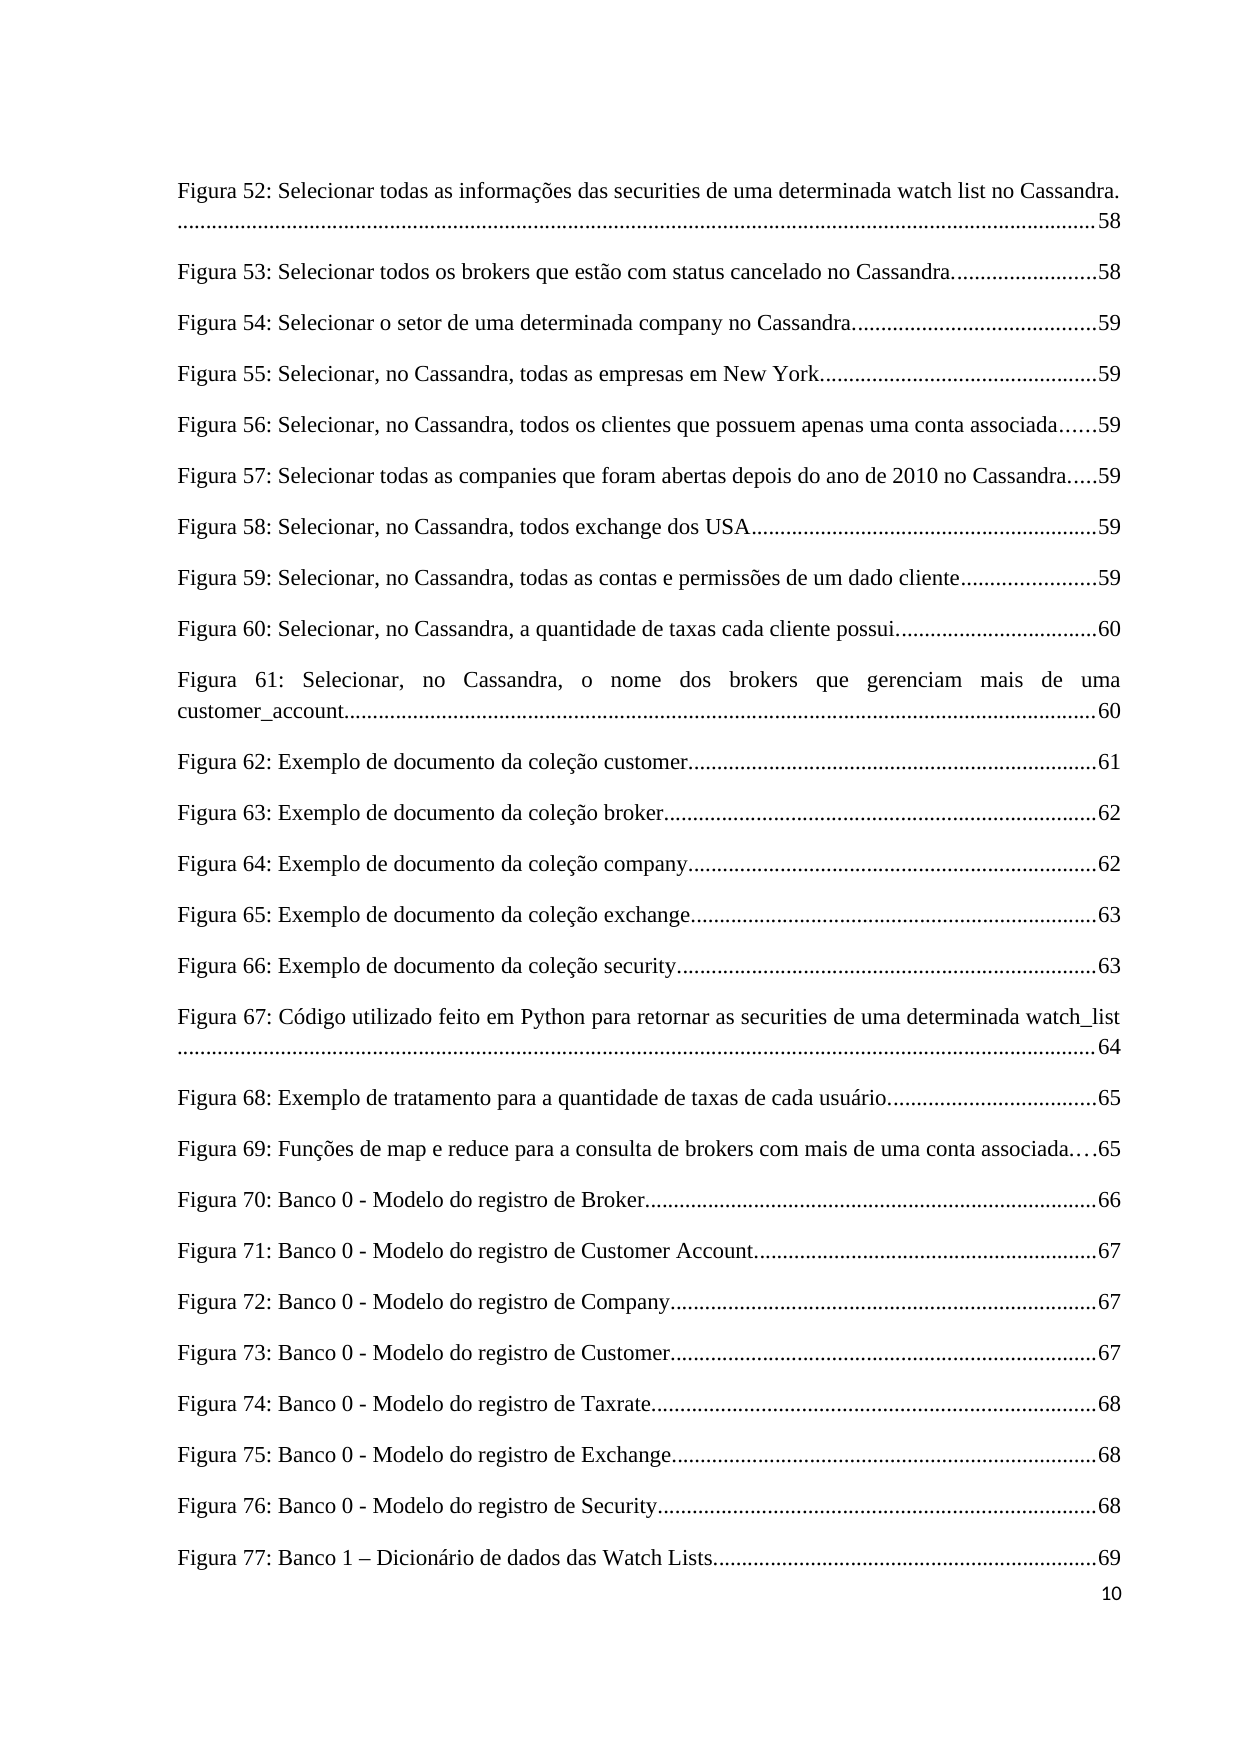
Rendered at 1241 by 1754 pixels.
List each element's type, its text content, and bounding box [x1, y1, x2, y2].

text Figura 54: Selecionar o setor de uma determinada company no Cassandra. 59 [177, 309, 1122, 336]
text Figura 62: Exemplo de documento da coleção customer. 61 [177, 748, 1122, 774]
text Figura 68: Exemplo de tratamento para a quantidade de taxas de cada usuário. 65 [177, 1084, 1122, 1111]
text Figura 72: Banco 0 - Modelo do registro de Company. 67 [177, 1288, 1122, 1315]
text Figura 65: Exemplo de documento da coleção exchange. 63 [177, 901, 1122, 927]
text Figura 67: Código utilizado feito em Python para retornar as securities de uma determinada watch_list 64 [177, 1003, 1122, 1059]
text Figura 58: Selecionar, no Cassandra, todos exchange dos USA 59 [177, 513, 1122, 540]
text Figura 70: Banco 0 - Modelo do registro de Broker. 66 [177, 1186, 1122, 1213]
text Figura 74: Banco 0 - Modelo do registro de Taxrate. 68 [177, 1391, 1122, 1417]
text Figura 76: Banco 0 - Modelo do registro de Security. 68 [177, 1493, 1122, 1519]
text Figura 63: Exemplo de documento da coleção broker. 62 [177, 799, 1122, 825]
text Figura 57: Selecionar todas as companies que foram abertas depois do ano de 2010 no Cassandra. 59 [177, 462, 1122, 489]
text Figura 64: Exemplo de documento da coleção company. 62 [177, 850, 1122, 876]
text Figura 77: Banco 1 – Dicionário de dados das Watch Lists. 69 [177, 1544, 1122, 1570]
text Figura 71: Banco 0 - Modelo do registro de Customer Account. 67 [177, 1237, 1122, 1264]
text Figura 56: Selecionar, no Cassandra, todos os clientes que possuem apenas uma conta associada 59 [177, 411, 1122, 438]
text Figura 55: Selecionar, no Cassandra, todas as empresas em New York. 59 [177, 360, 1122, 387]
text Figura 69: Funções de map e reduce para a consulta de brokers com mais de uma conta associada. 65 [177, 1135, 1122, 1162]
text Figura 53: Selecionar todos os brokers que estão com status cancelado no Cassandra. 58 [177, 258, 1122, 284]
text Figura 59: Selecionar, no Cassandra, todas as contas e permissões de um dado cliente 59 [177, 564, 1122, 591]
text Figura 66: Exemplo de documento da coleção security. 63 [177, 952, 1122, 978]
text Figura 52: Selecionar todas as informações das securities de uma determinada watch list no Cassandra. 58 [177, 177, 1122, 233]
text Figura 60: Selecionar, no Cassandra, a quantidade de taxas cada cliente possui. 60 [177, 616, 1122, 642]
text Figura 73: Banco 0 - Modelo do registro de Customer. 67 [177, 1339, 1122, 1366]
text Figura 75: Banco 0 - Modelo do registro de Exchange. 68 [177, 1442, 1122, 1468]
text Figura 61: Selecionar, no Cassandra, o nome dos brokers que gerenciam mais de uma customer_account. 60 [177, 667, 1122, 723]
